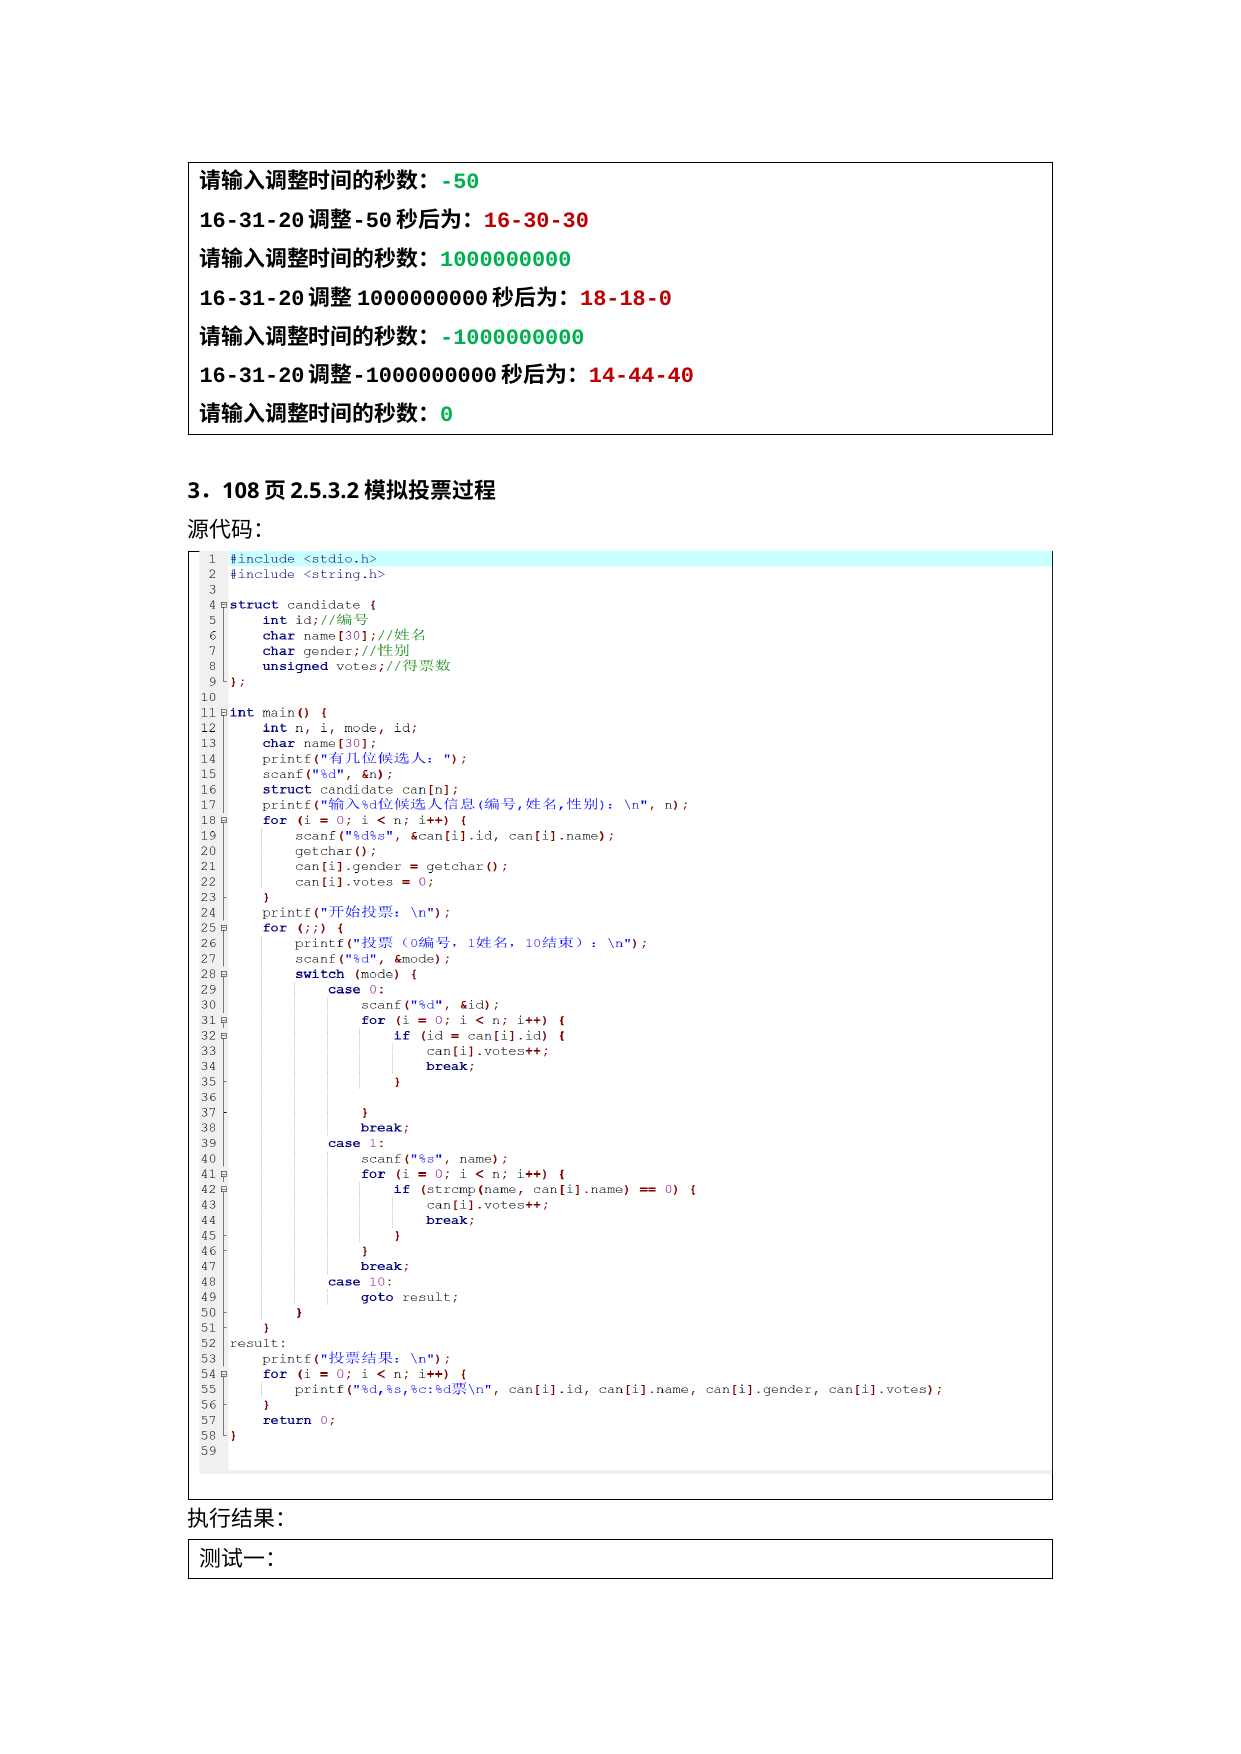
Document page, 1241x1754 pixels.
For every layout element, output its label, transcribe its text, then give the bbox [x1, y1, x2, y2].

table_header 测试一： [189, 1540, 1052, 1578]
text 源代码： [187, 512, 1053, 544]
text 3．108页2.5.3.2 模拟投票过程 [187, 473, 1053, 506]
picture [199, 551, 1053, 1474]
table_header [189, 552, 1052, 1499]
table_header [189, 163, 1052, 434]
text 执行结果： [187, 1500, 1053, 1533]
